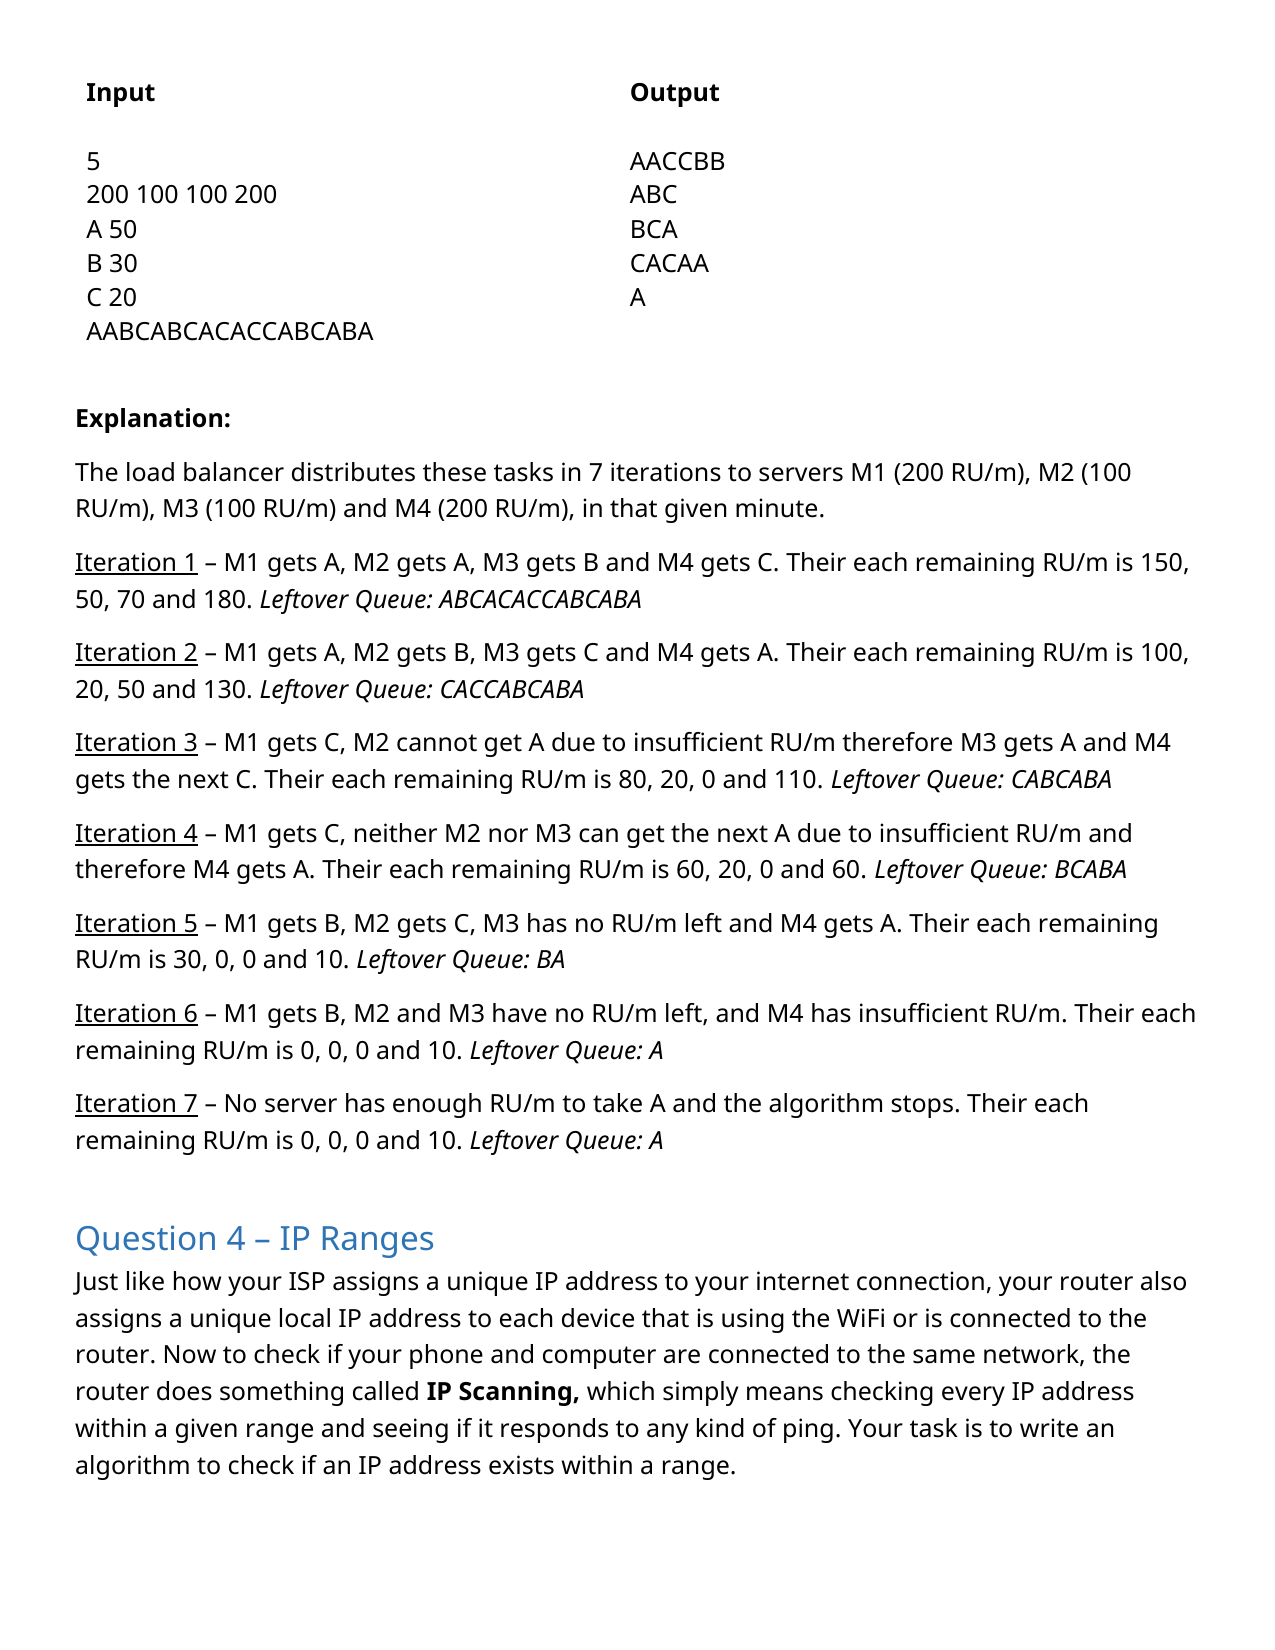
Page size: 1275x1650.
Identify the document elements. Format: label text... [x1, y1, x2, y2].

text Just like how your ISP assigns a unique IP address to your internet connection, your router also assigns a unique local IP address to each device that is using the WiFi or is connected to the router. Now to check if your phone and computer are connected to the same network, the router does something called IP Scanning, which simply means checking every IP address within a given range and seeing if it responds to any kind of ping. Your task is to write an algorithm to check if an IP address exists within a range. [75, 1263, 1200, 1481]
text Iteration 6 – M1 gets B, M2 and M3 have no RU/m left, and M4 has insufficient RU/m. Their each remaining RU/m is 0, 0, 0 and 10. Leftover Queue: A [75, 996, 1200, 1066]
table_header Input 5 200 100 100 200 A 50 B 30 C 20 AABCABCACACCABCABA [75, 75, 618, 347]
text Iteration 5 – M1 gets B, M2 gets C, M3 has no RU/m left and M4 gets A. Their each remaining RU/m is 30, 0, 0 and 10. Leftover Queue: BA [75, 905, 1200, 976]
text Iteration 1 – M1 gets A, M2 gets A, M3 gets B and M4 gets C. Their each remaining RU/m is 150, 50, 70 and 180. Leftover Queue: ABCACACCABCABA [75, 544, 1200, 615]
table_header Output AACCBB ABC BCA CACAA A [618, 75, 1181, 347]
text Iteration 7 – No server has enough RU/m to take A and the algorithm stops. Their each remaining RU/m is 0, 0, 0 and 10. Leftover Queue: A [75, 1086, 1200, 1157]
text Iteration 4 – M1 gets C, neither M2 nor M3 can get the next A due to insufficient RU/m and therefore M4 gets A. Their each remaining RU/m is 60, 20, 0 and 60. Leftover Queue: BCABA [75, 815, 1200, 886]
text Iteration 3 – M1 gets C, M2 cannot get A due to insufficient RU/m therefore M3 gets A and M4 gets the next C. Their each remaining RU/m is 80, 20, 0 and 110. Leftover Queue: CABCABA [75, 725, 1200, 796]
subtitle Question 4 – IP Ranges [75, 1214, 1200, 1260]
text The load balancer distributes these tasks in 7 iterations to servers M1 (200 RU/m), M2 (100 RU/m), M3 (100 RU/m) and M4 (200 RU/m), in that given minute. [75, 454, 1200, 525]
text Iteration 2 – M1 gets A, M2 gets B, M3 gets C and M4 gets A. Their each remaining RU/m is 100, 20, 50 and 130. Leftover Queue: CACCABCABA [75, 635, 1200, 706]
text Explanation: [75, 401, 1200, 435]
